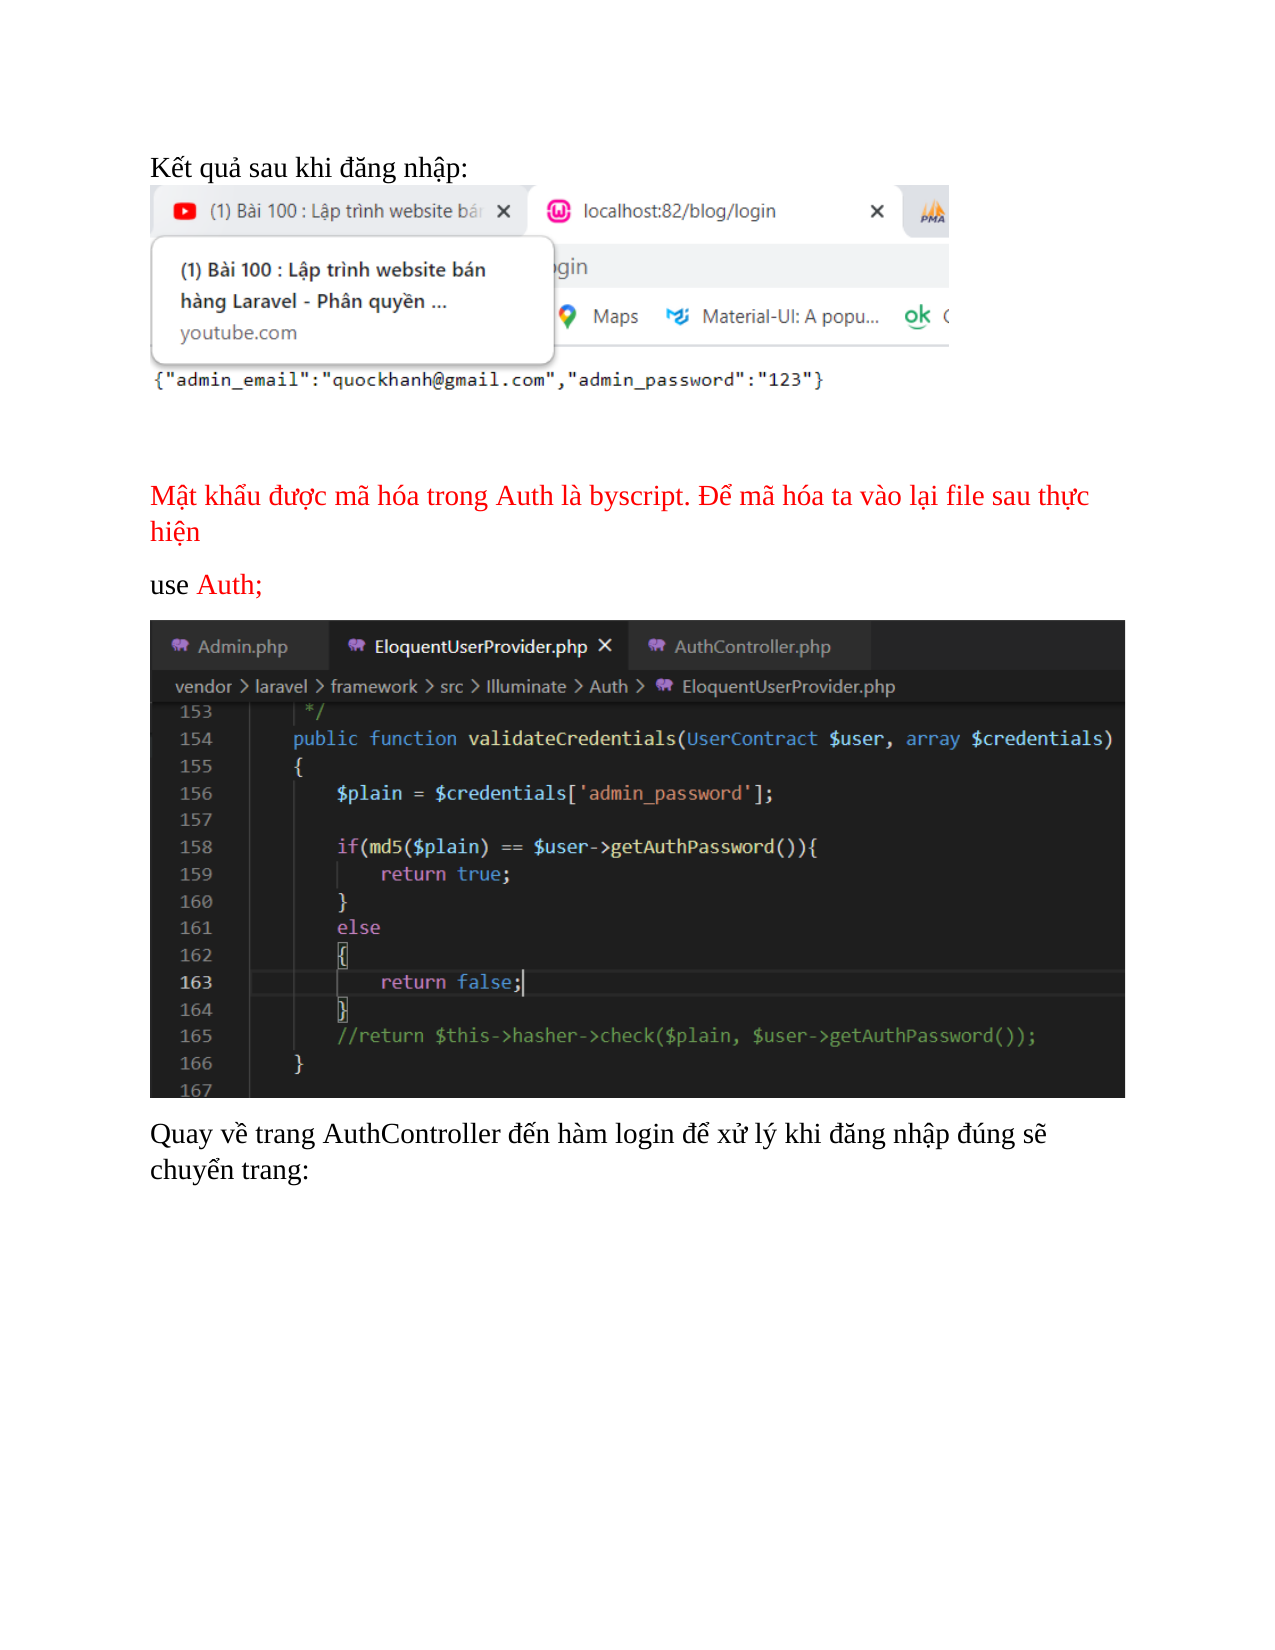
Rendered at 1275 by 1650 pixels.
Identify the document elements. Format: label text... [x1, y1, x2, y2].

text Kết quả sau khi đăng nhập: [150, 150, 1125, 459]
text Mật khẩu được mã hóa trong Auth là byscript. Để mã hóa ta vào lại file sau thực hiện [150, 478, 1125, 548]
text use Auth; [150, 567, 1125, 601]
text Quay về trang AuthController đến hàm login để xử lý khi đăng nhập đúng sẽ chuyển trang: [150, 1116, 1125, 1186]
